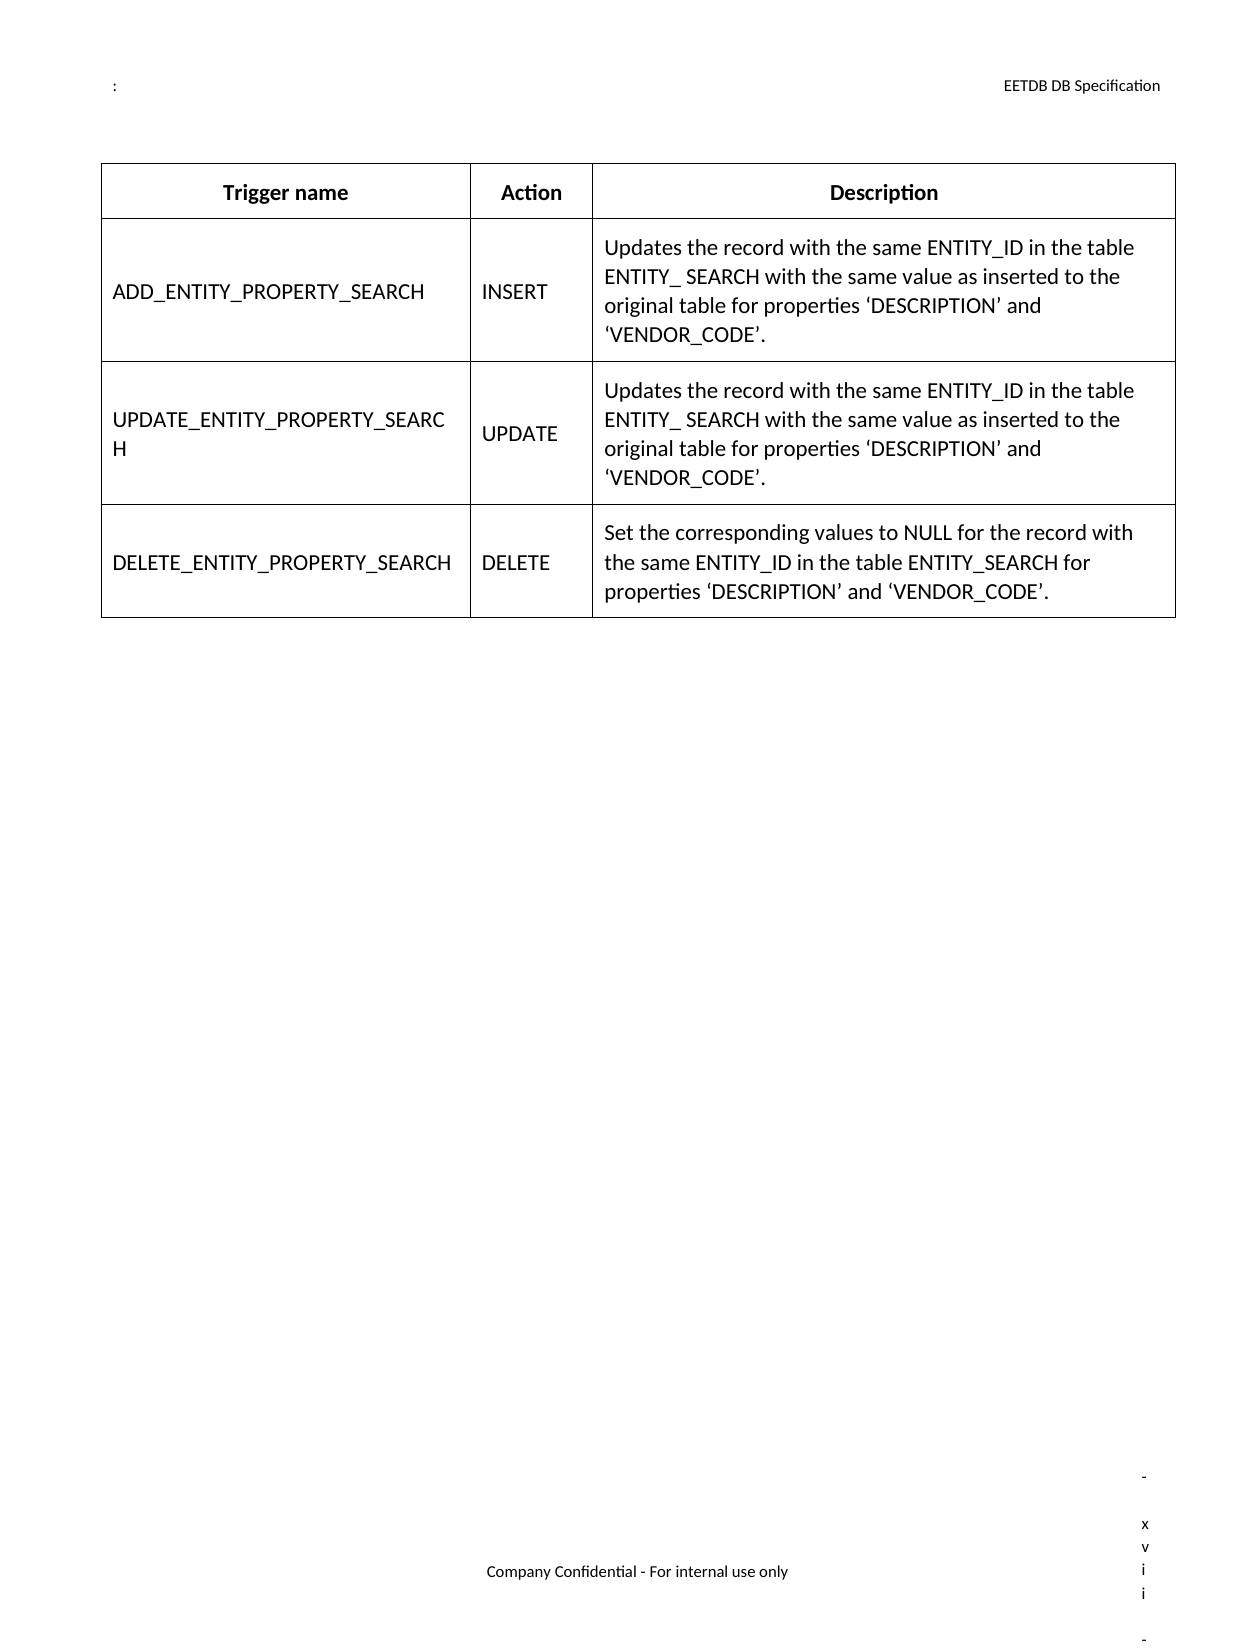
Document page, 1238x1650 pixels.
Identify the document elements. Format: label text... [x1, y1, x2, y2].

table_cell Set the corresponding values to NULL for the record with the same ENTITY_ID in the table ENTITY_SEARCH for properties ‘DESCRIPTION’ and ‘VENDOR_CODE’. [593, 505, 1175, 617]
table_cell UPDATE_ENTITY_PROPERTY_SEARCH [102, 362, 470, 504]
table_cell INSERT [471, 219, 592, 361]
table_cell Updates the record with the same ENTITY_ID in the table ENTITY_ SEARCH with the same value as inserted to the original table for properties ‘DESCRIPTION’ and ‘VENDOR_CODE’. [593, 219, 1175, 361]
table_cell UPDATE [471, 362, 592, 504]
table_header Action [471, 164, 592, 218]
table_cell ADD_ENTITY_PROPERTY_SEARCH [102, 219, 470, 361]
table_header Trigger name [102, 164, 470, 218]
table_cell Updates the record with the same ENTITY_ID in the table ENTITY_ SEARCH with the same value as inserted to the original table for properties ‘DESCRIPTION’ and ‘VENDOR_CODE’. [593, 362, 1175, 504]
table_cell DELETE_ENTITY_PROPERTY_SEARCH [102, 505, 470, 617]
table_header Description [593, 164, 1175, 218]
table_cell DELETE [471, 505, 592, 617]
